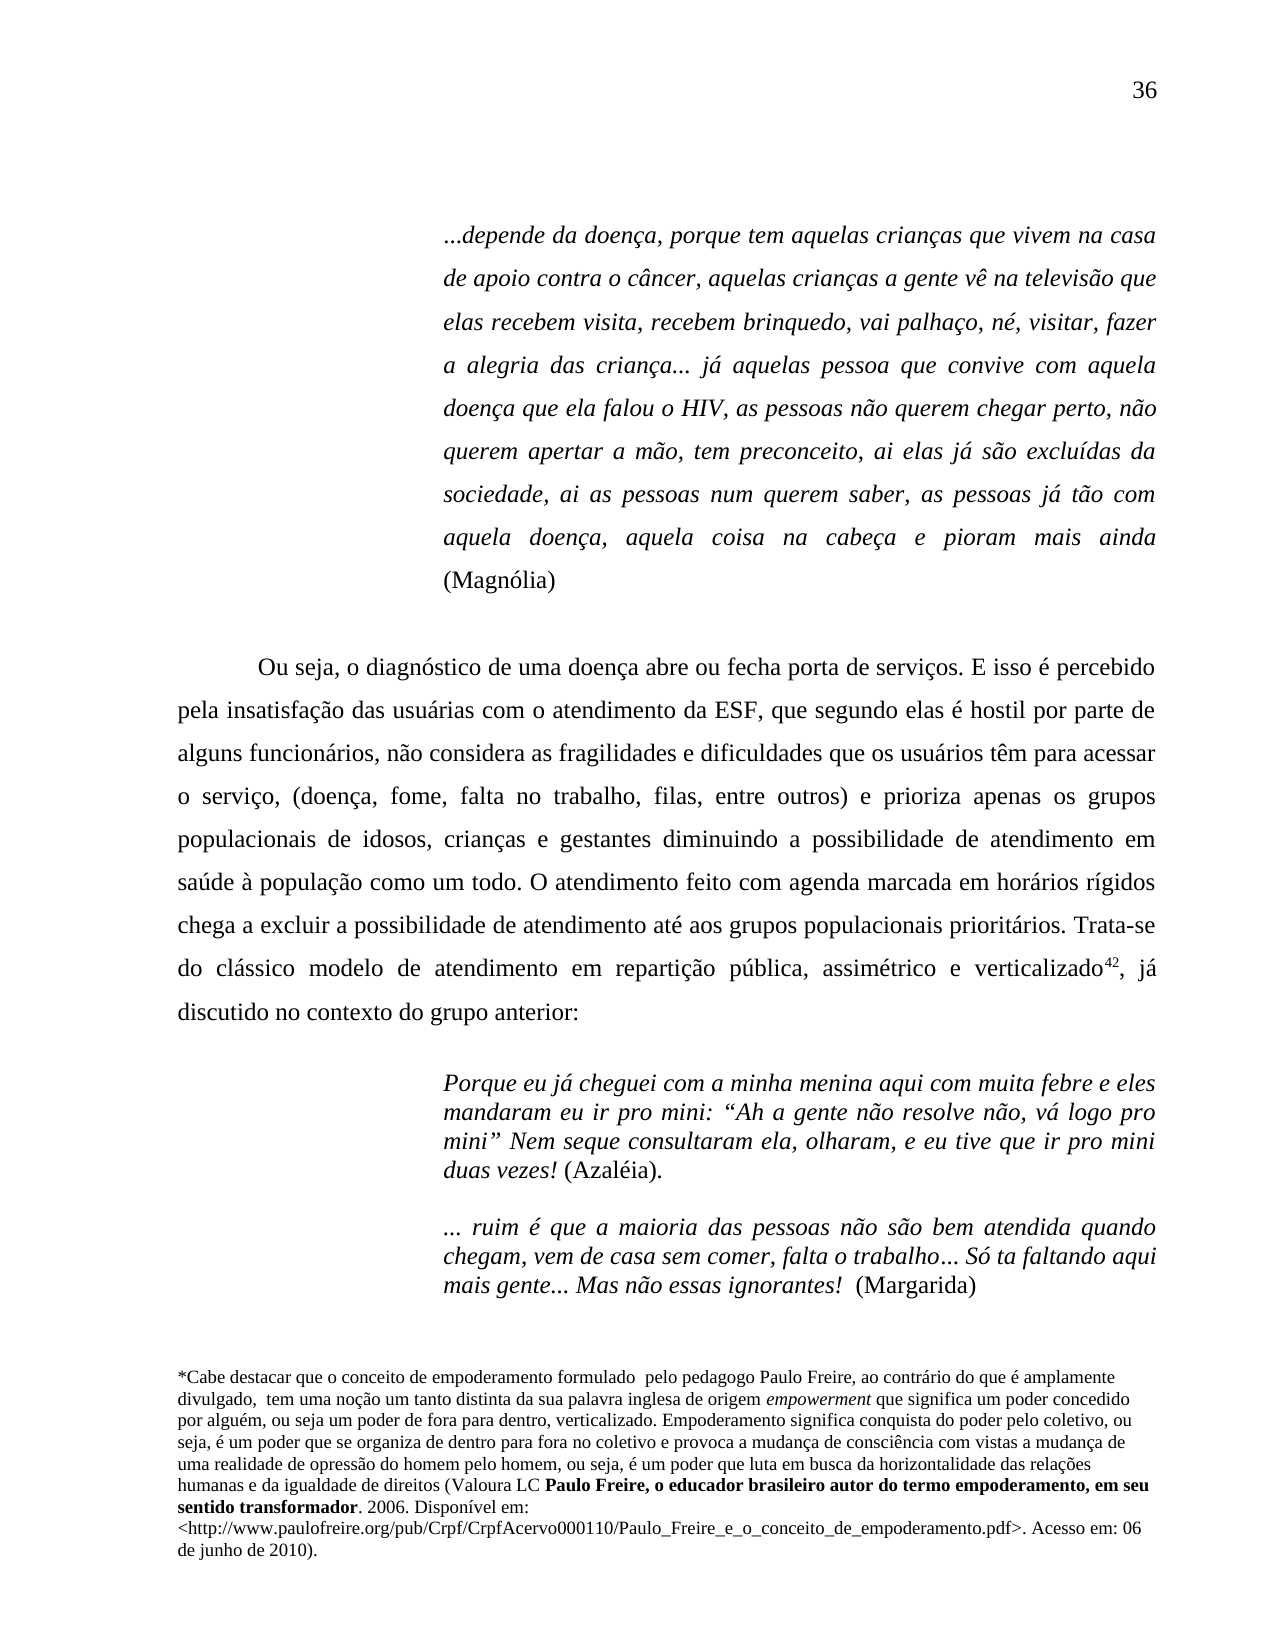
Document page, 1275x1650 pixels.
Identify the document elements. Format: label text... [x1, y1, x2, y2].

text Ou seja, o diagnóstico de uma doença abre ou fecha porta de serviços. E isso é percebido pela insatisfação das usuárias com o atendimento da ESF, que segundo elas é hostil por parte de alguns funcionários, não considera as fragilidades e dificuldades que os usuários têm para acessar o serviço, (doença, fome, falta no trabalho, filas, entre outros) e prioriza apenas os grupos populacionais de idosos, crianças e gestantes diminuindo a possibilidade de atendimento em saúde à população como um todo. O atendimento feito com agenda marcada em horários rígidos chega a excluir a possibilidade de atendimento até aos grupos populacionais prioritários. Trata-se do clássico modelo de atendimento em repartição pública, assimétrico e verticalizado42, já discutido no contexto do grupo anterior: [177, 652, 1157, 1025]
text ... ruim é que a maioria das pessoas não são bem atendida quando chegam, vem de casa sem comer, falta o trabalho... Só ta faltando aqui mais gente... Mas não essas ignorantes! (Margarida) [443, 1212, 1157, 1298]
text Porque eu já cheguei com a minha menina aqui com muita febre e eles mandaram eu ir pro mini: “Ah a gente não resolve não, vá logo pro mini” Nem seque consultaram ela, olharam, e eu tive que ir pro mini duas vezes! (Azaléia). [443, 1068, 1157, 1183]
text ...depende da doença, porque tem aquelas crianças que vivem na casa de apoio contra o câncer, aquelas crianças a gente vê na televisão que elas recebem visita, recebem brinquedo, vai palhaço, né, visitar, fazer a alegria das criança... já aquelas pessoa que convive com aquela doença que ela falou o HIV, as pessoas não querem chegar perto, não querem apertar a mão, tem preconceito, ai elas já são excluídas da sociedade, ai as pessoas num querem saber, as pessoas já tão com aquela doença, aquela coisa na cabeça e pioram mais ainda (Magnólia) [443, 220, 1157, 594]
